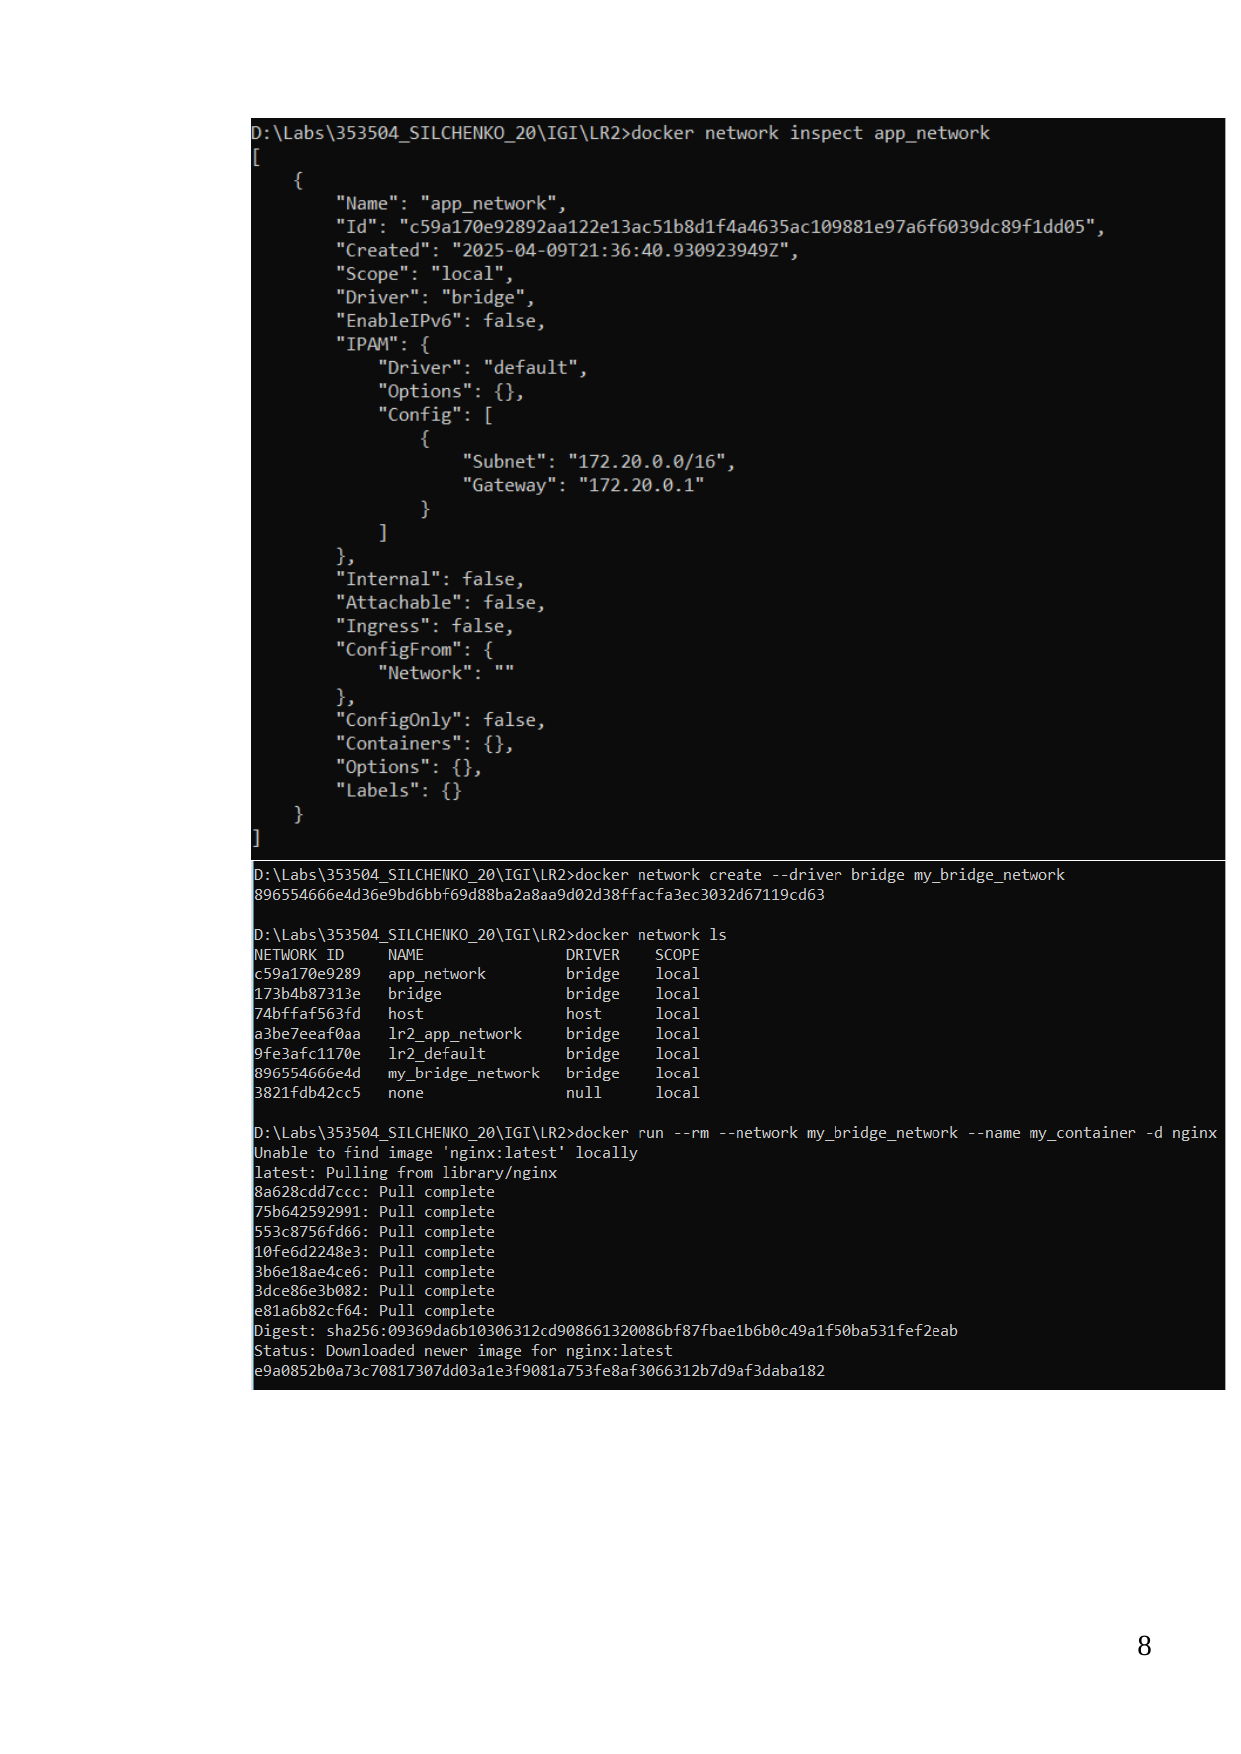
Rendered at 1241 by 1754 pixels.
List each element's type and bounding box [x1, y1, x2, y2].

picture [251, 118, 1226, 860]
picture [251, 861, 1226, 1390]
